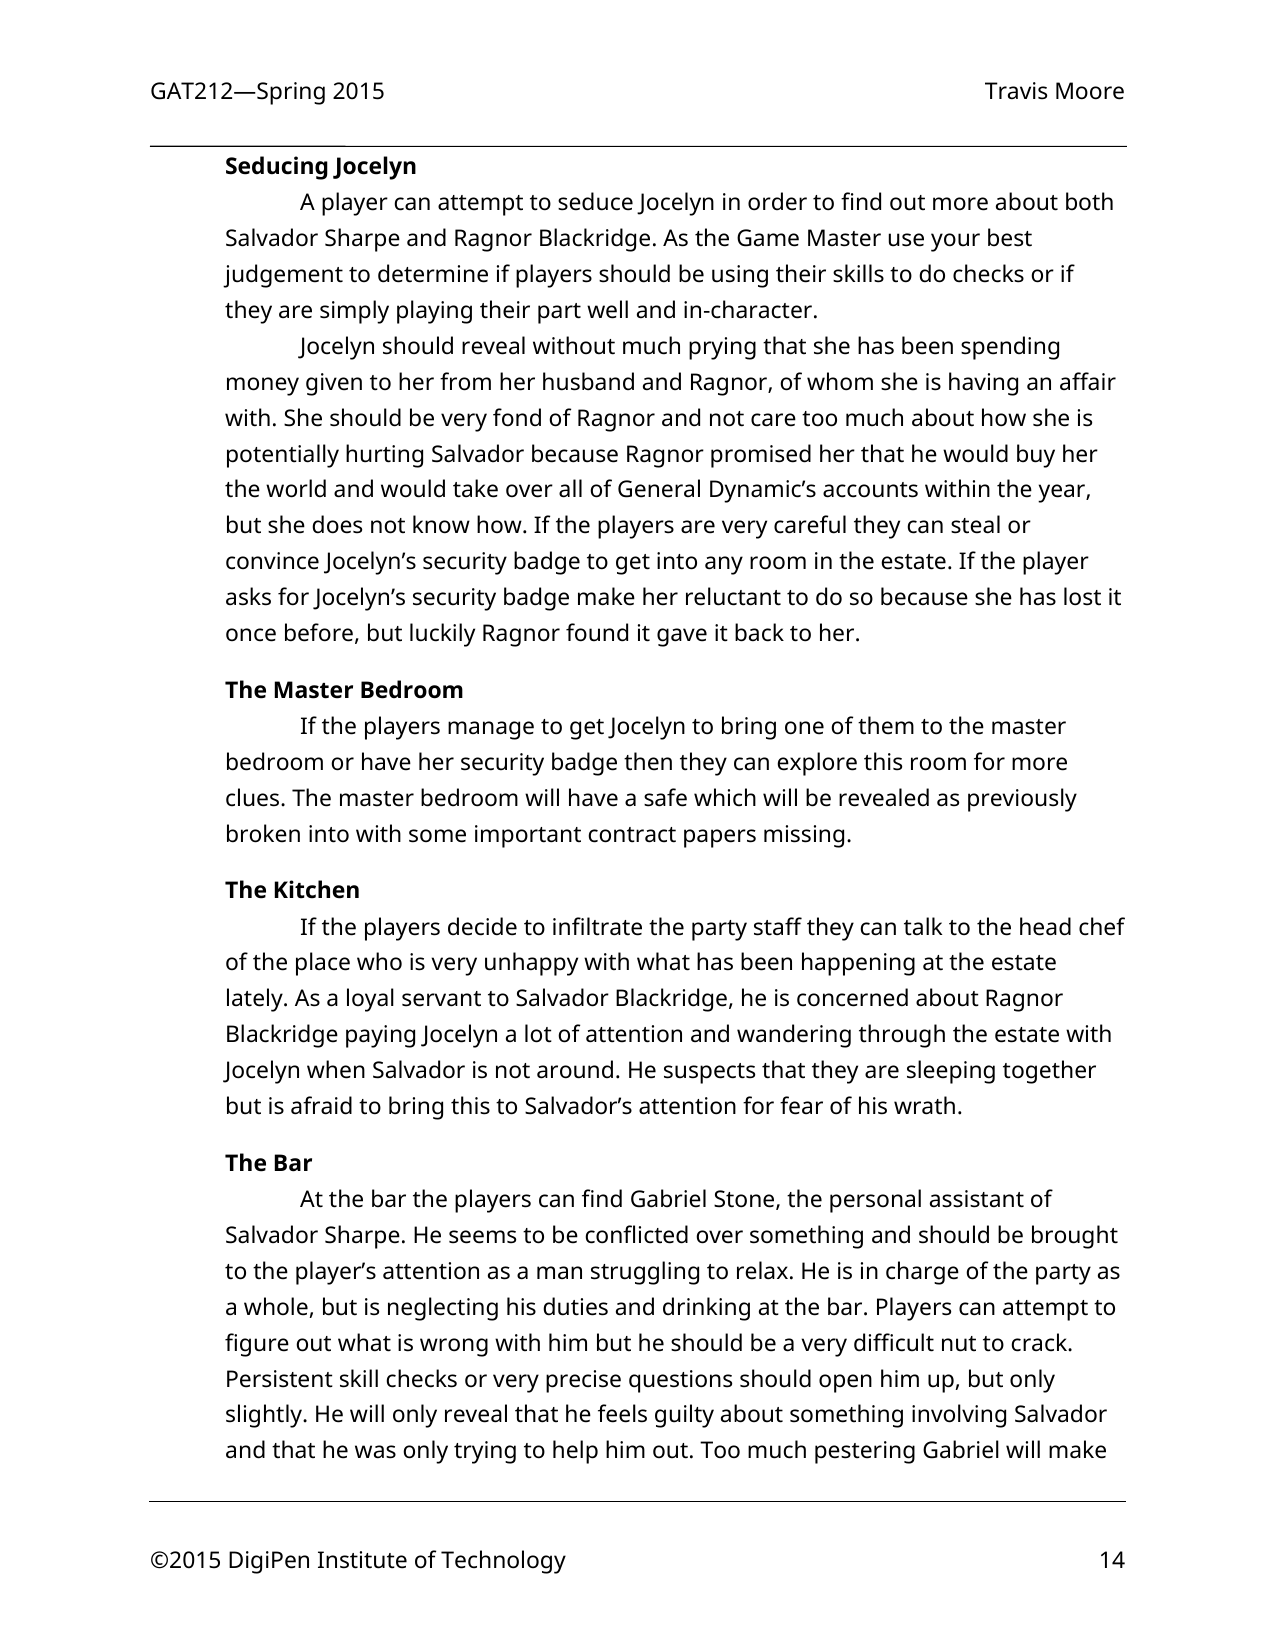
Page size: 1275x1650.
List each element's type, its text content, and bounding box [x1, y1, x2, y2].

text The Bar [150, 1147, 1125, 1178]
text The Kitchen [150, 874, 1125, 906]
text If the players manage to get Jocelyn to bring one of them to the master bedroom or have her security badge then they can explore this room for more clues. The master bedroom will have a safe which will be revealed as previously broken into with some important contract papers missing. [225, 710, 1125, 849]
text If the players decide to infiltrate the party staff they can talk to the head chef of the place who is very unhappy with what has been happening at the estate lately. As a loyal servant to Salvador Blackridge, he is concerned about Ragnor Blackridge paying Jocelyn a lot of attention and wandering through the estate with Jocelyn when Salvador is not around. He suspects that they are sleeping together but is afraid to bring this to Salvador’s attention for fear of his wrath. [225, 910, 1125, 1121]
text A player can attempt to seduce Jocelyn in order to find out more about both Salvador Sharpe and Ragnor Blackridge. As the Game Master use your best judgement to determine if players should be using their skills to do checks or if they are simply playing their part well and in-character. [225, 186, 1125, 325]
text The Master Bedroom [150, 674, 1125, 705]
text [225, 1183, 1125, 1466]
text Jocelyn should reveal without much prying that she has been spending money given to her from her husband and Ragnor, of whom she is having an affair with. She should be very fond of Ragnor and not care too much about how she is potentially hurting Salvador because Ragnor promised her that he would buy her the world and would take over all of General Dynamic’s accounts within the year, but she does not know how. If the players are very careful they can steal or convince Jocelyn’s security badge to get into any room in the estate. If the player asks for Jocelyn’s security badge make her reluctant to do so because she has lost it once before, but luckily Ragnor found it gave it back to her. [225, 330, 1125, 648]
text Seducing Jocelyn [150, 150, 1125, 181]
